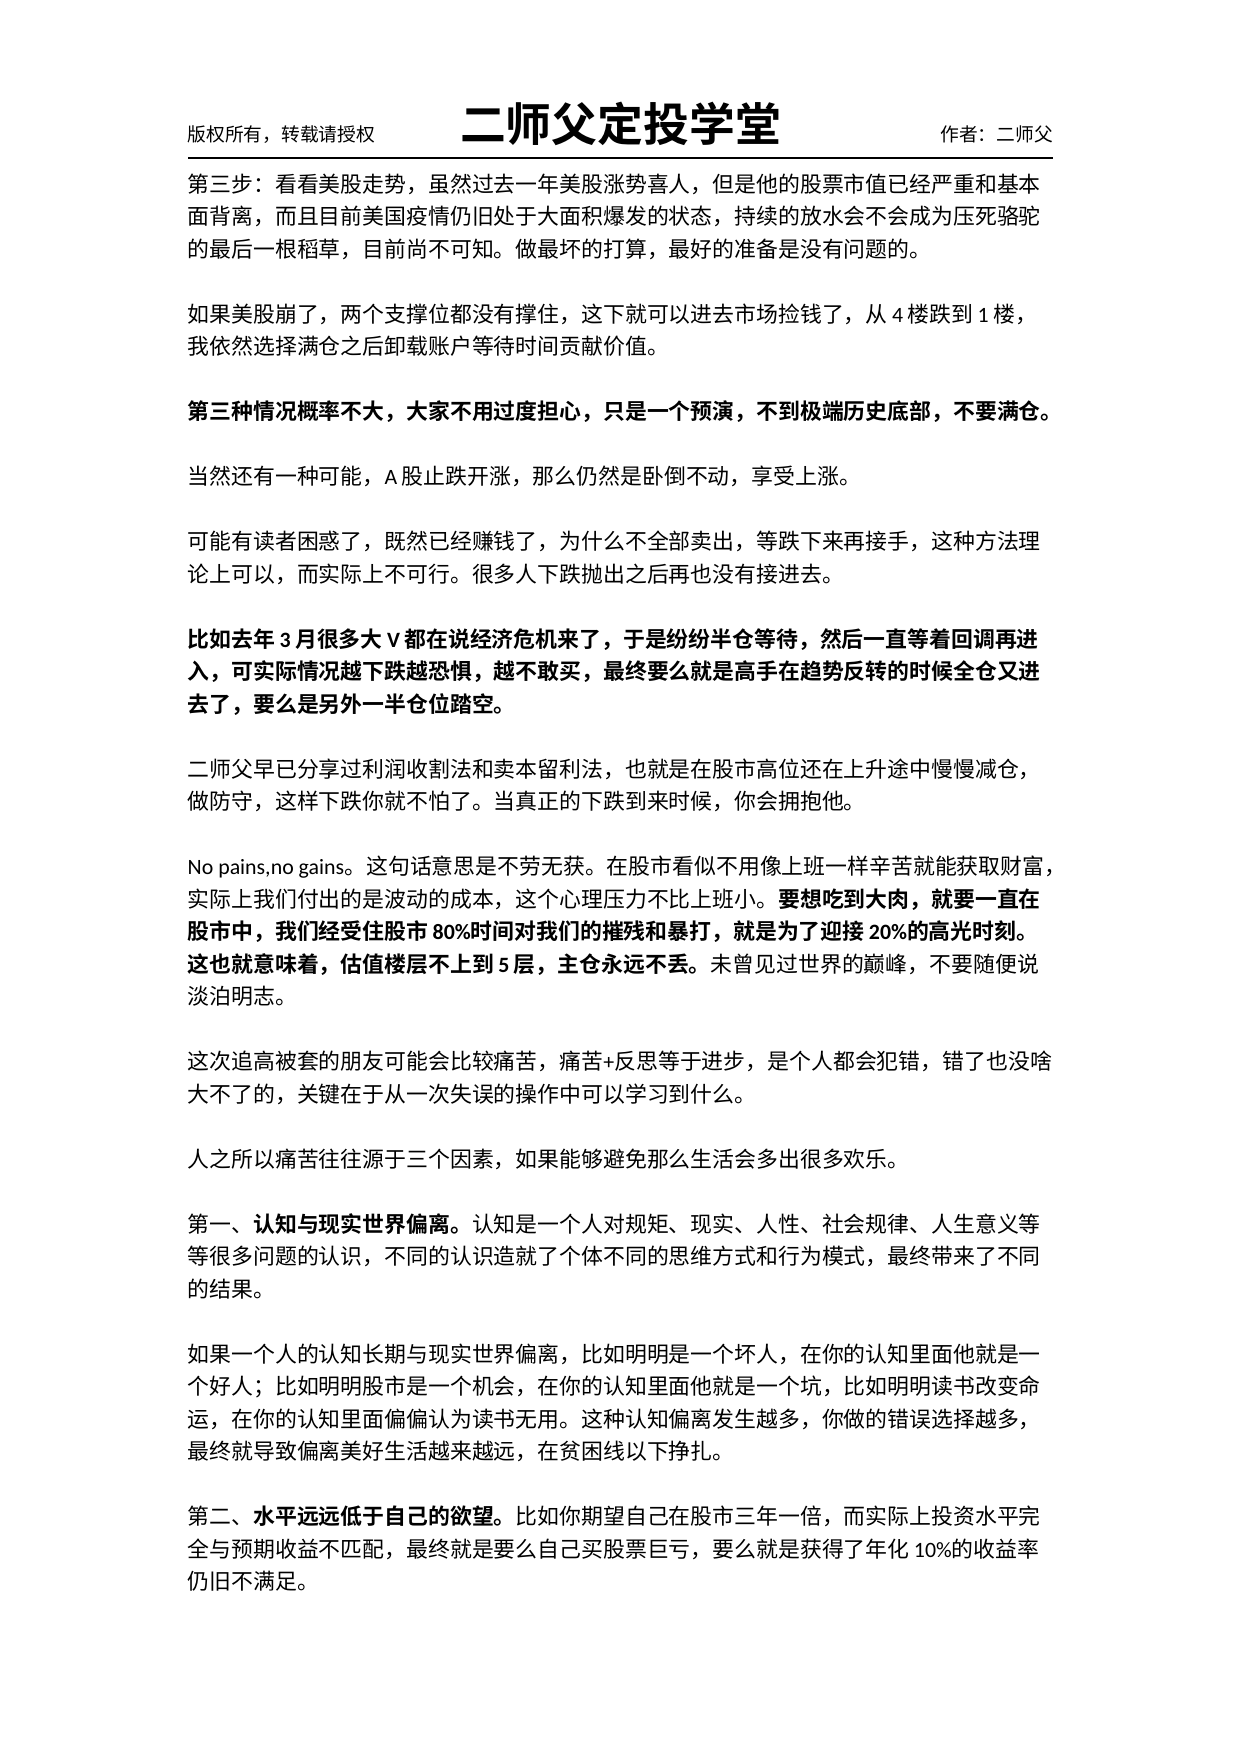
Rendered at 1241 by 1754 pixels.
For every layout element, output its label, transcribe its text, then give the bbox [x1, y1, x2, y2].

list 认知与现实世界偏离。认知是一个人对规矩、现实、人性、社会规律、人生意义等等很多问题的认识，不同的认识造就了个体不同的思维方式和行为模式，最终带来了不同的结果。 [187, 1206, 1053, 1304]
text 如果美股崩了，两个支撑位都没有撑住，这下就可以进去市场捡钱了，从4楼跌到1楼，我依然选择满仓之后卸载账户等待时间贡献价值。 [187, 296, 1053, 361]
list 水平远远低于自己的欲望。比如你期望自己在股市三年一倍，而实际上投资水平完全与预期收益不匹配，最终就是要么自己买股票巨亏，要么就是获得了年化10%的收益率仍旧不满足。 [187, 1499, 1053, 1596]
text 第三步：看看美股走势，虽然过去一年美股涨势喜人，但是他的股票市值已经严重和基本面背离，而且目前美国疫情仍旧处于大面积爆发的状态，持续的放水会不会成为压死骆驼的最后一根稻草，目前尚不可知。做最坏的打算，最好的准备是没有问题的。 [187, 166, 1053, 264]
text 比如去年3月很多大V都在说经济危机来了，于是纷纷半仓等待，然后一直等着回调再进入，可实际情况越下跌越恐惧，越不敢买，最终要么就是高手在趋势反转的时候全仓又进去了，要么是另外一半仓位踏空。 [187, 621, 1053, 719]
text 第三种情况概率不大，大家不用过度担心，只是一个预演，不到极端历史底部，不要满仓。 [187, 394, 1053, 426]
text 人之所以痛苦往往源于三个因素，如果能够避免那么生活会多出很多欢乐。 [187, 1141, 1053, 1174]
text 可能有读者困惑了，既然已经赚钱了，为什么不全部卖出，等跌下来再接手，这种方法理论上可以，而实际上不可行。很多人下跌抛出之后再也没有接进去。 [187, 524, 1053, 589]
text No pains,no gains。这句话意思是不劳无获。在股市看似不用像上班一样辛苦就能获取财富，实际上我们付出的是波动的成本，这个心理压力不比上班小。要想吃到大肉，就要一直在股市中，我们经受住股市80%时间对我们的摧残和暴打，就是为了迎接20%的高光时刻。这也就意味着，估值楼层不上到5层，主仓永远不丢。未曾见过世界的巅峰，不要随便说淡泊明志。 [187, 849, 1053, 1011]
text 二师父早已分享过利润收割法和卖本留利法，也就是在股市高位还在上升途中慢慢减仓，做防守，这样下跌你就不怕了。当真正的下跌到来时候，你会拥抱他。 [187, 751, 1053, 816]
list 如果一个人的认知长期与现实世界偏离，比如明明是一个坏人，在你的认知里面他就是一个好人；比如明明股市是一个机会，在你的认知里面他就是一个坑，比如明明读书改变命运，在你的认知里面偏偏认为读书无用。这种认知偏离发生越多，你做的错误选择越多，最终就导致偏离美好生活越来越远，在贫困线以下挣扎。 [187, 1336, 1053, 1466]
text 当然还有一种可能，A股止跌开涨，那么仍然是卧倒不动，享受上涨。 [187, 459, 1053, 491]
text 这次追高被套的朋友可能会比较痛苦，痛苦+反思等于进步，是个人都会犯错，错了也没啥大不了的，关键在于从一次失误的操作中可以学习到什么。 [187, 1044, 1053, 1109]
